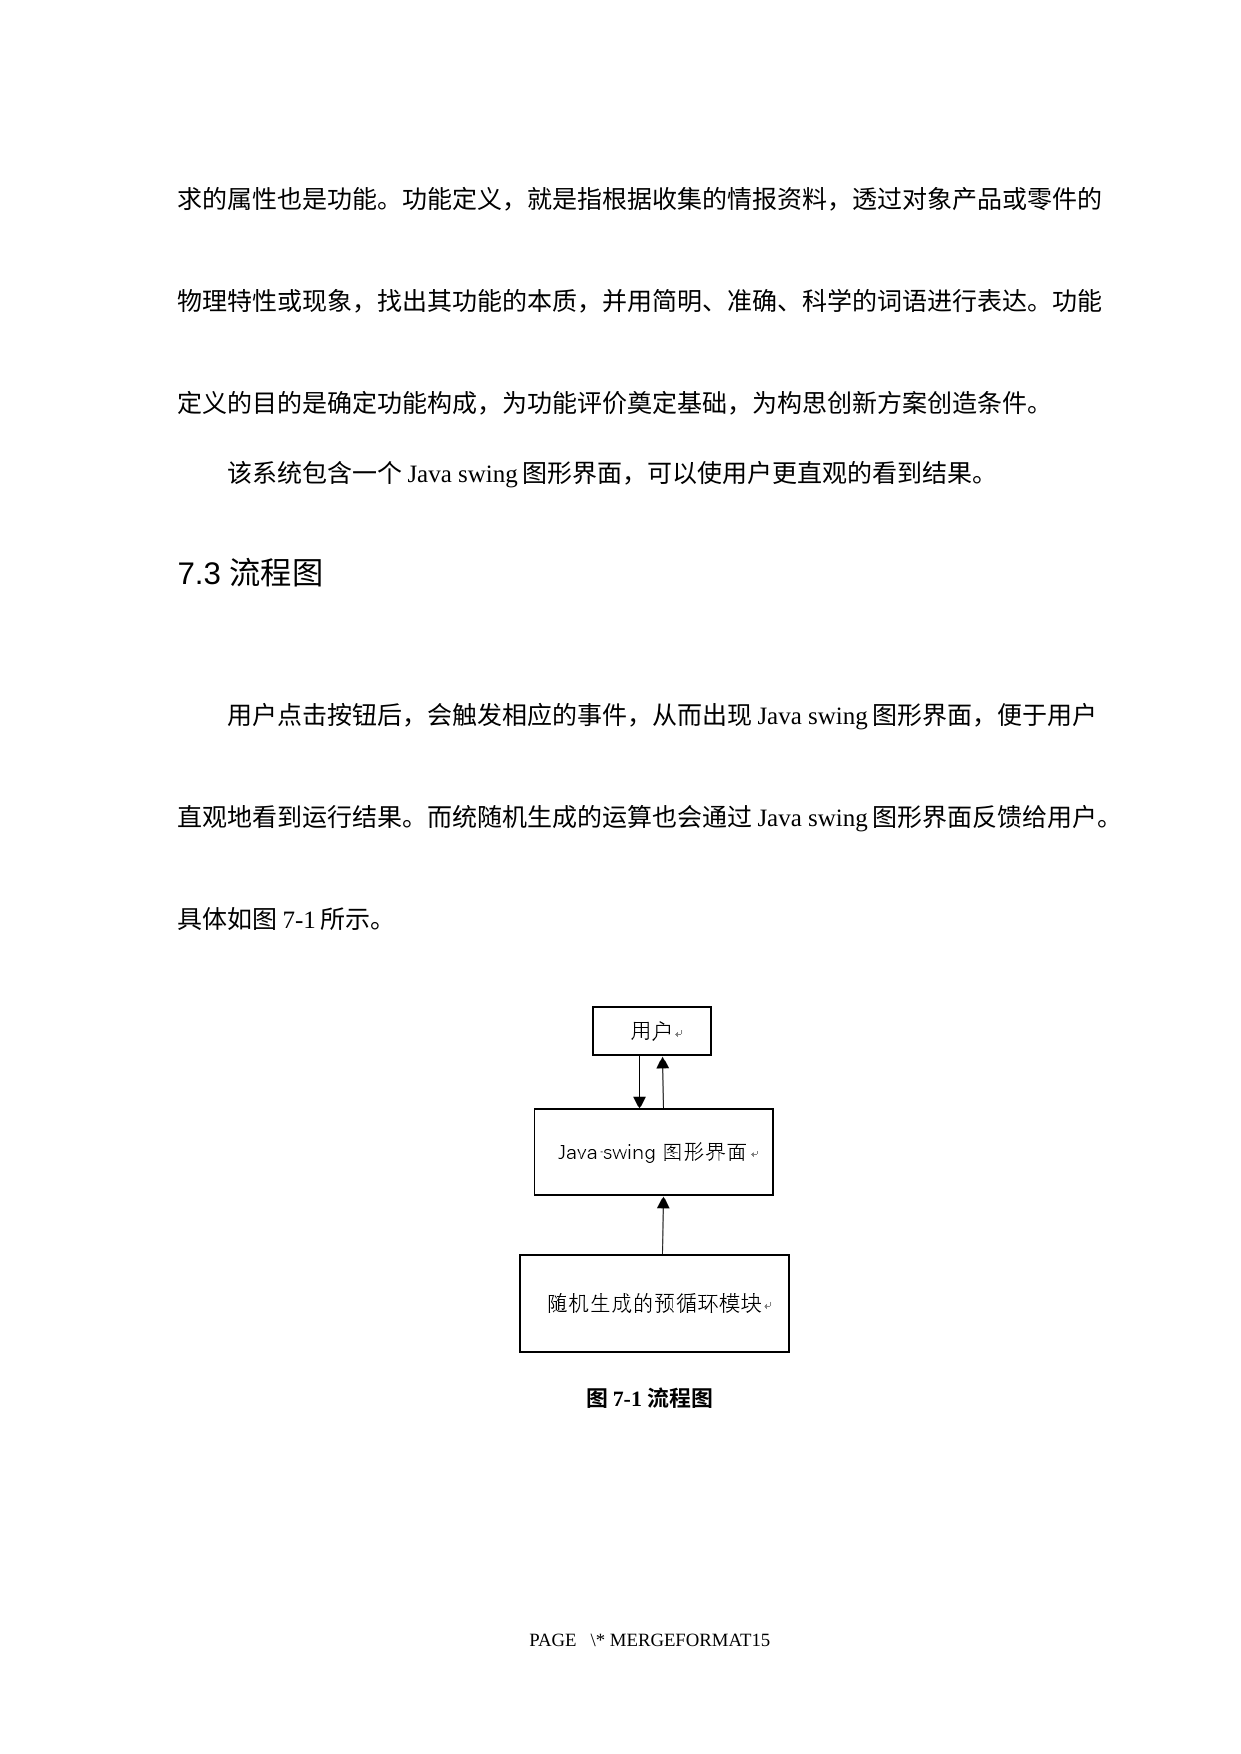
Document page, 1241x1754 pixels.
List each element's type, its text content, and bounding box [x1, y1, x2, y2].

picture [489, 969, 810, 1382]
text 图7-1 流程图 [177, 1381, 1122, 1413]
subtitle 7.3 流程图 [177, 537, 1122, 605]
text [177, 164, 1122, 436]
text 该系统包含一个Java swing图形界面，可以使用户更直观的看到结果。 [177, 454, 1122, 490]
text 用户点击按钮后，会触发相应的事件，从而出现Java swing图形界面，便于用户直观地看到运行结果。而统随机生成的运算也会通过Java swing图形界面反馈给用户。具体如图7-1所示。 [177, 679, 1122, 951]
